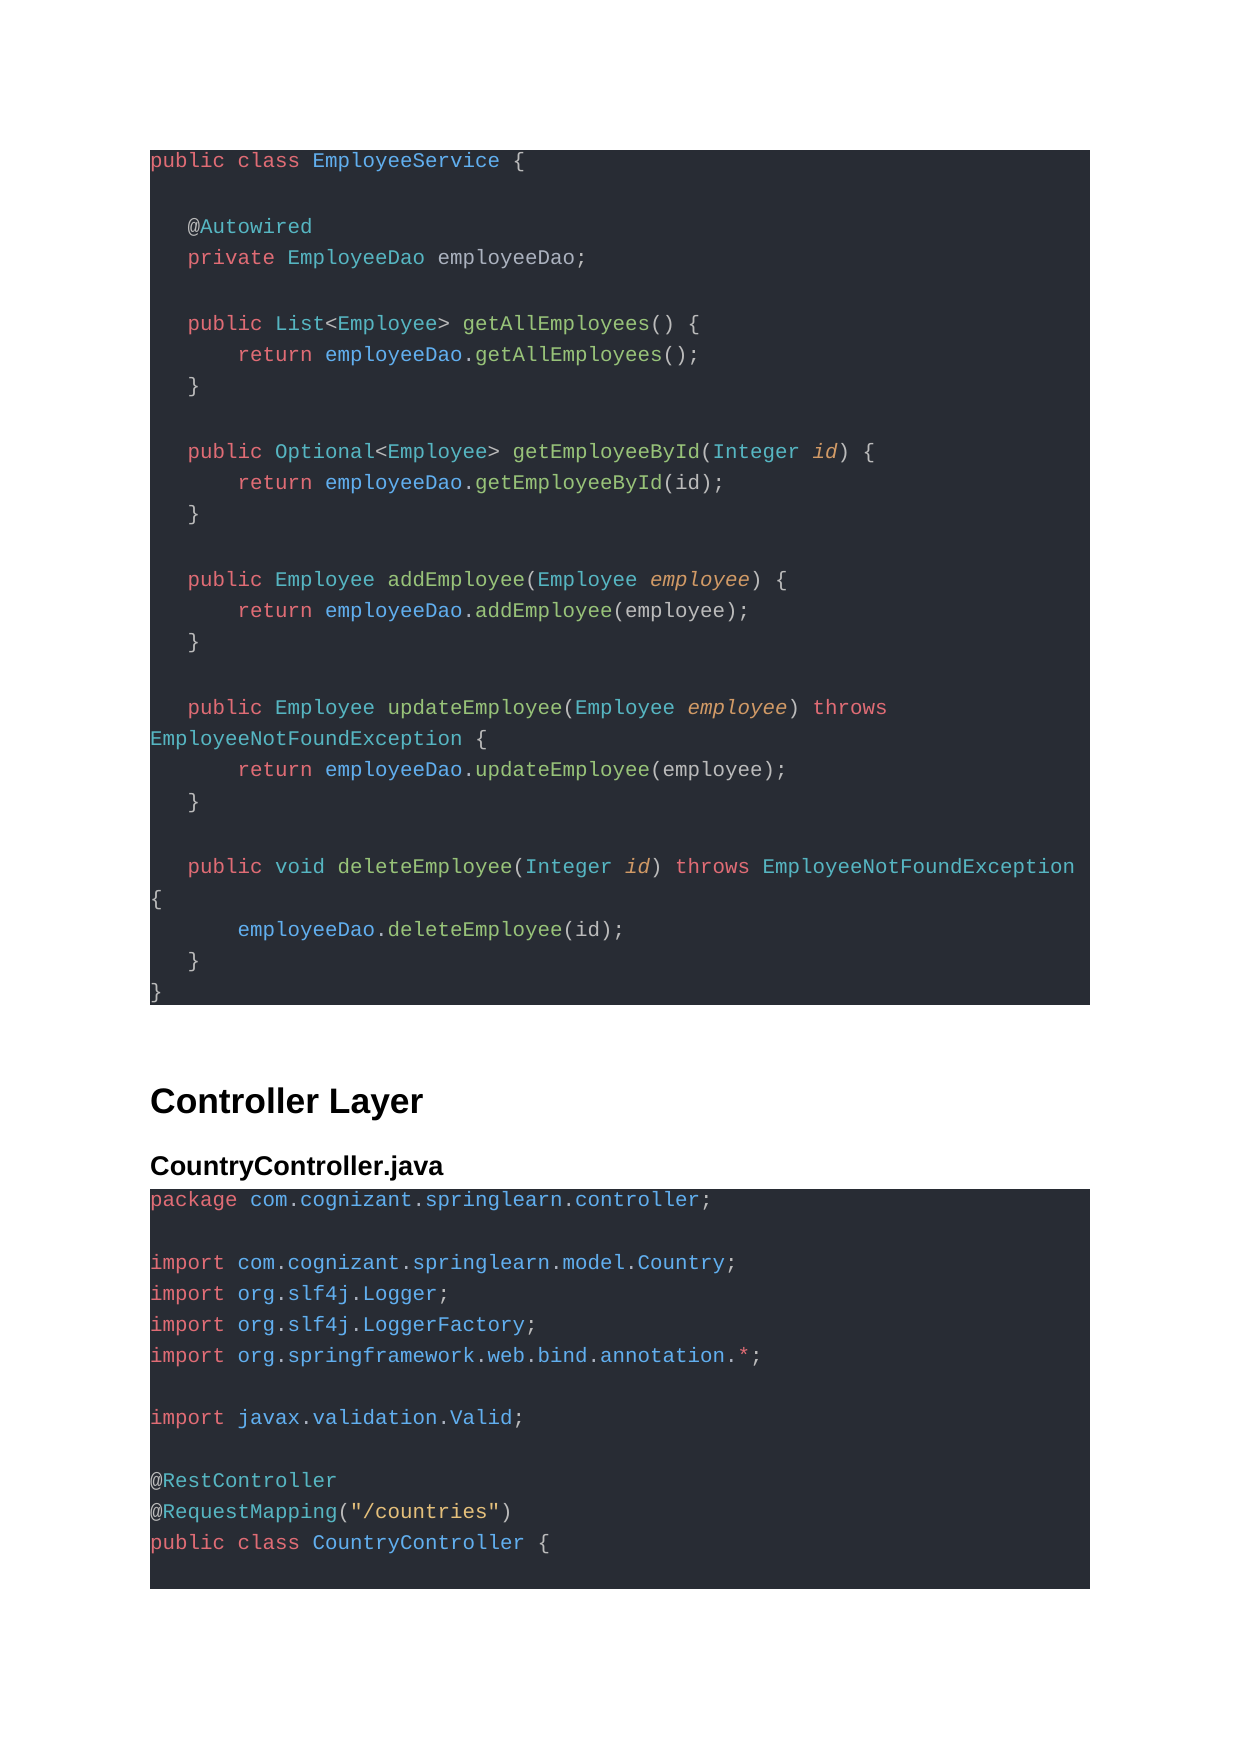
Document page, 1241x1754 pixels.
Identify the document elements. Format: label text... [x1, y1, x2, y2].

text } [150, 950, 1090, 973]
text public Employee updateEmployee(Employee employee) throws EmployeeNotFoundException { [150, 697, 1090, 752]
text public void deleteEmployee(Integer id) throws EmployeeNotFoundException { [150, 856, 1090, 911]
text public class EmployeeService { [150, 150, 1090, 174]
text return employeeDao.addEmployee(employee); [150, 600, 1090, 624]
text import org.slf4j.Logger; [150, 1283, 1090, 1306]
text } [150, 375, 1090, 399]
text } [150, 981, 1090, 1005]
text public List<Employee> getAllEmployees() { [150, 313, 1090, 336]
text import org.springframework.web.bind.annotation.*; [150, 1345, 1090, 1369]
text } [150, 503, 1090, 527]
subtitle Controller Layer [150, 1080, 1090, 1121]
text public class CountryController { [150, 1532, 1090, 1556]
text import org.slf4j.LoggerFactory; [150, 1314, 1090, 1338]
text } [150, 631, 1090, 655]
text @Autowired [150, 216, 1090, 239]
text @RequestMapping("/countries") [150, 1501, 1090, 1524]
subtitle CountryController.java [150, 1150, 1090, 1181]
text employeeDao.deleteEmployee(id); [150, 919, 1090, 942]
text @RestController [150, 1470, 1090, 1493]
text } [150, 791, 1090, 814]
text return employeeDao.getEmployeeById(id); [150, 472, 1090, 496]
text public Employee addEmployee(Employee employee) { [150, 569, 1090, 593]
text private EmployeeDao employeeDao; [150, 247, 1090, 271]
text package com.cognizant.springlearn.controller; [150, 1189, 1090, 1213]
text return employeeDao.updateEmployee(employee); [150, 759, 1090, 783]
text import javax.validation.Valid; [150, 1407, 1090, 1431]
text import com.cognizant.springlearn.model.Country; [150, 1252, 1090, 1275]
text return employeeDao.getAllEmployees(); [150, 344, 1090, 368]
text public Optional<Employee> getEmployeeById(Integer id) { [150, 441, 1090, 464]
